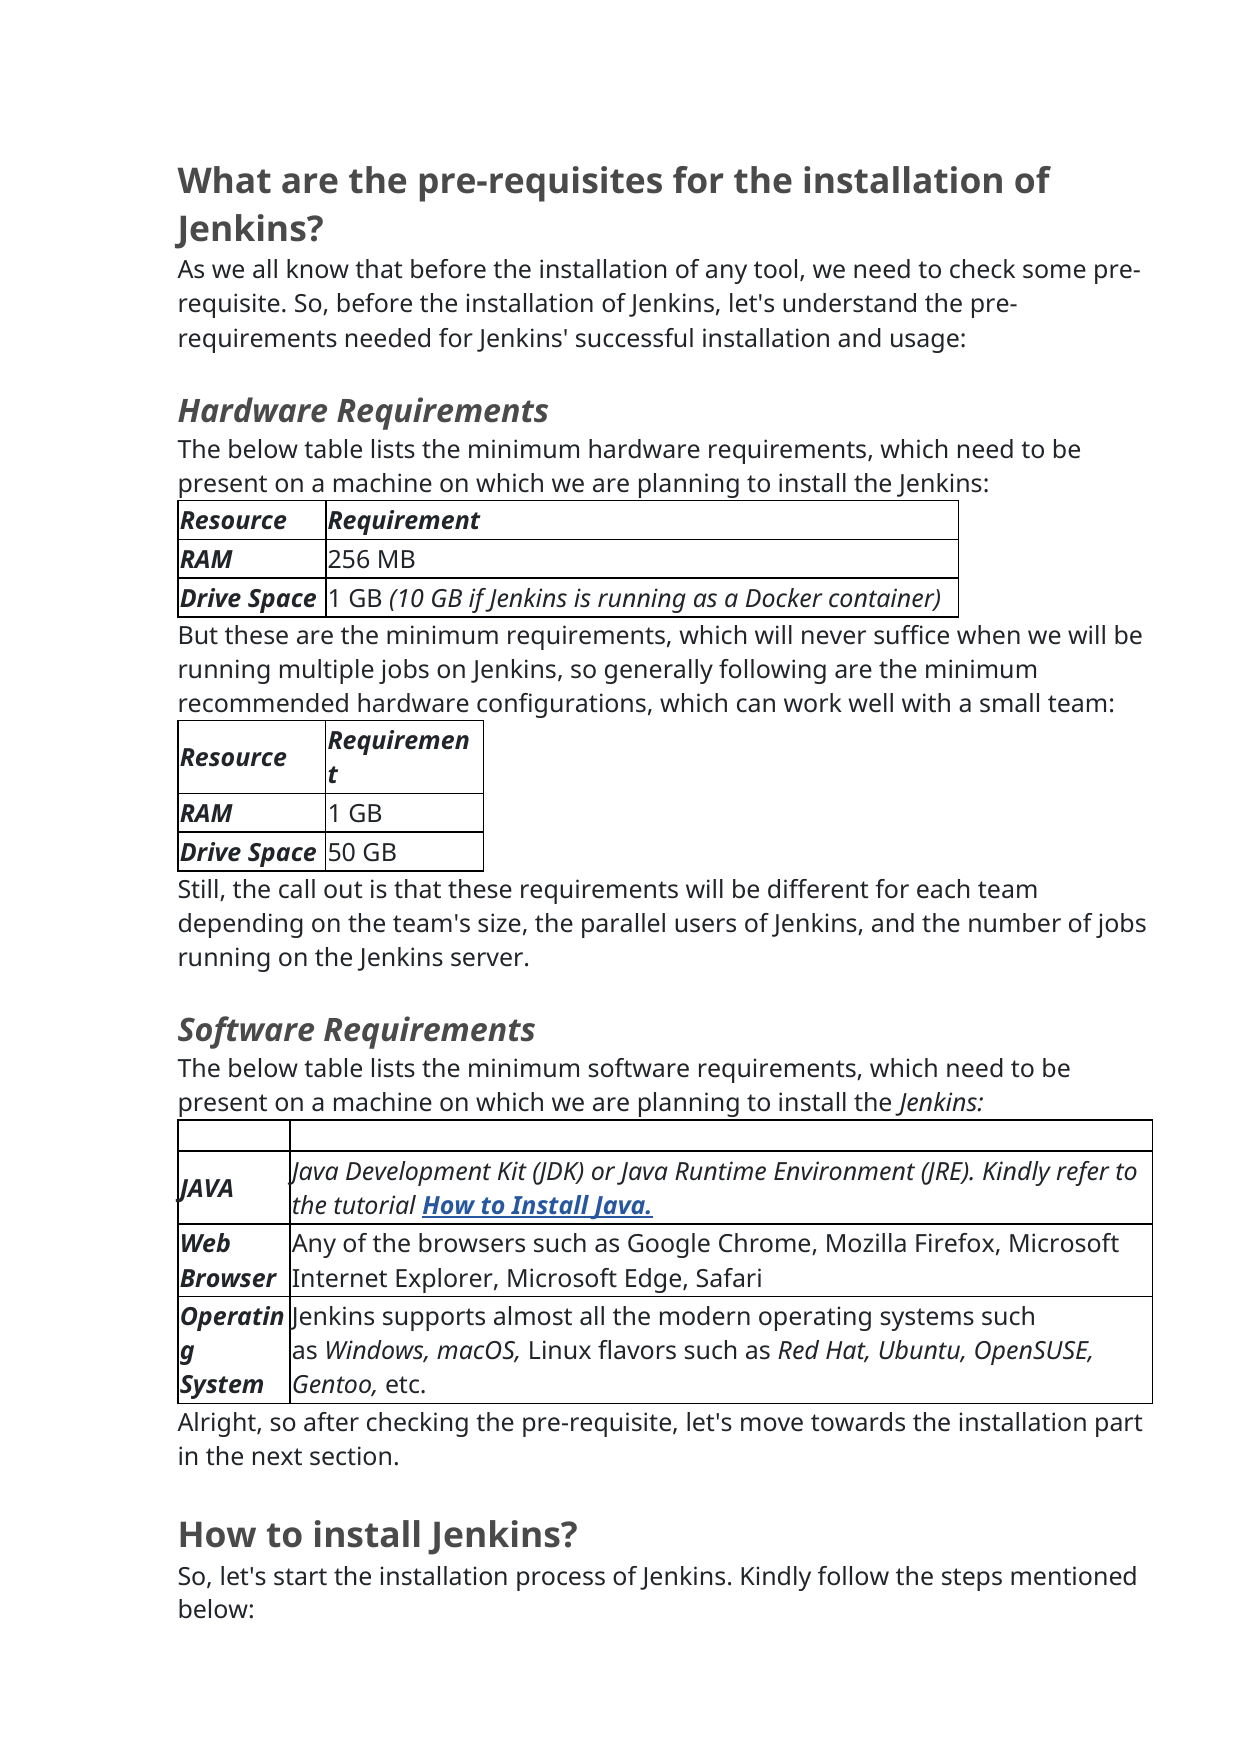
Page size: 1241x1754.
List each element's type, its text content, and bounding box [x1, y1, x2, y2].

table_header Requirement [327, 501, 958, 538]
subtitle Hardware Requirements [177, 388, 1152, 432]
table_cell RAM [179, 794, 325, 831]
text The below table lists the minimum hardware requirements, which need to be present on a machine on which we are planning to install the Jenkins: [177, 432, 1152, 500]
table_header Resource [179, 501, 325, 538]
subtitle How to install Jenkins? [177, 1510, 1152, 1558]
subtitle Software Requirements [177, 1007, 1152, 1051]
table_cell Jenkins supports almost all the modern operating systems such as Windows, macOS, Linux flavors such as Red Hat, Ubuntu, OpenSUSE, Gentoo, etc. [291, 1297, 1152, 1403]
table_cell RAM [179, 540, 325, 577]
table_cell 256 MB [327, 540, 958, 577]
table_cell Drive Space [179, 833, 325, 870]
table_cell Operating System [179, 1297, 289, 1403]
text So, let's start the installation process of Jenkins. Kindly follow the steps mentioned below: [177, 1558, 1152, 1626]
text But these are the minimum requirements, which will never suffice when we will be running multiple jobs on Jenkins, so generally following are the minimum recommended hardware configurations, which can work well with a small team: [177, 617, 1152, 720]
table_header [291, 1121, 1152, 1150]
table_header [179, 1121, 289, 1150]
table_cell Web Browser [179, 1225, 289, 1296]
table_header Requirement [326, 721, 483, 792]
table_cell Java Development Kit (JDK) or Java Runtime Environment (JRE). Kindly refer to the tutorial How to Install Java. [291, 1152, 1152, 1223]
text The below table lists the minimum software requirements, which need to be present on a machine on which we are planning to install the Jenkins: [177, 1051, 1152, 1119]
table_cell 1 GB (10 GB if Jenkins is running as a Docker container) [327, 579, 958, 616]
table_cell Any of the browsers such as Google Chrome, Mozilla Firefox, Microsoft Internet Explorer, Microsoft Edge, Safari [291, 1225, 1152, 1296]
table_cell Drive Space [179, 579, 325, 616]
table_cell 1 GB [326, 794, 483, 831]
subtitle What are the pre-requisites for the installation of Jenkins? [177, 156, 1152, 252]
table_header Resource [179, 721, 325, 792]
table_cell 50 GB [326, 833, 483, 870]
text Alright, so after checking the pre-requisite, let's move towards the installation part in the next section. [177, 1404, 1152, 1472]
text As we all know that before the installation of any tool, we need to check some pre-requisite. So, before the installation of Jenkins, let's understand the pre-requirements needed for Jenkins' successful installation and usage: [177, 252, 1152, 354]
table_cell JAVA [179, 1152, 289, 1223]
text Still, the call out is that these requirements will be different for each team depending on the team's size, the parallel users of Jenkins, and the number of jobs running on the Jenkins server. [177, 872, 1152, 974]
